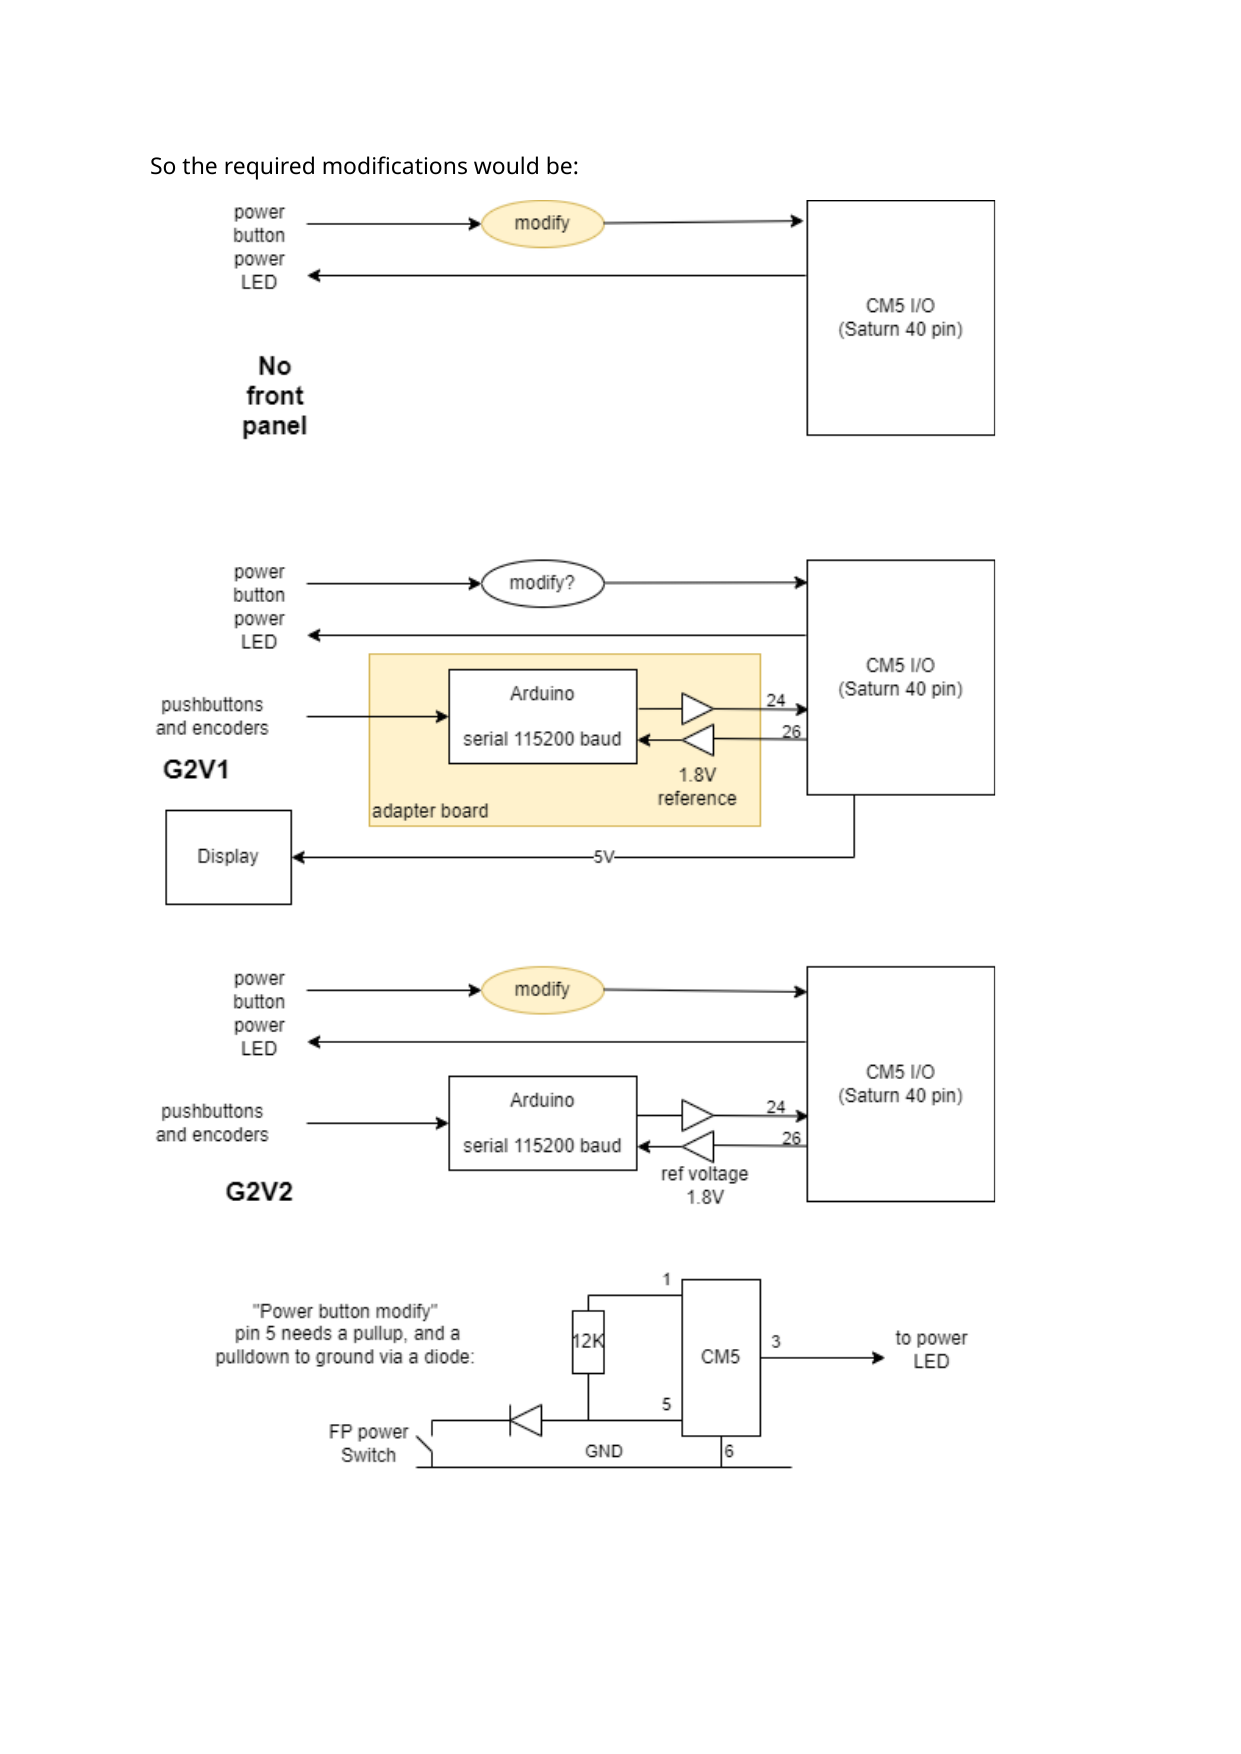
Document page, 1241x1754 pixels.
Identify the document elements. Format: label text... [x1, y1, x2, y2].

picture [150, 200, 996, 1470]
text So the required modifications would be: [150, 150, 1090, 181]
